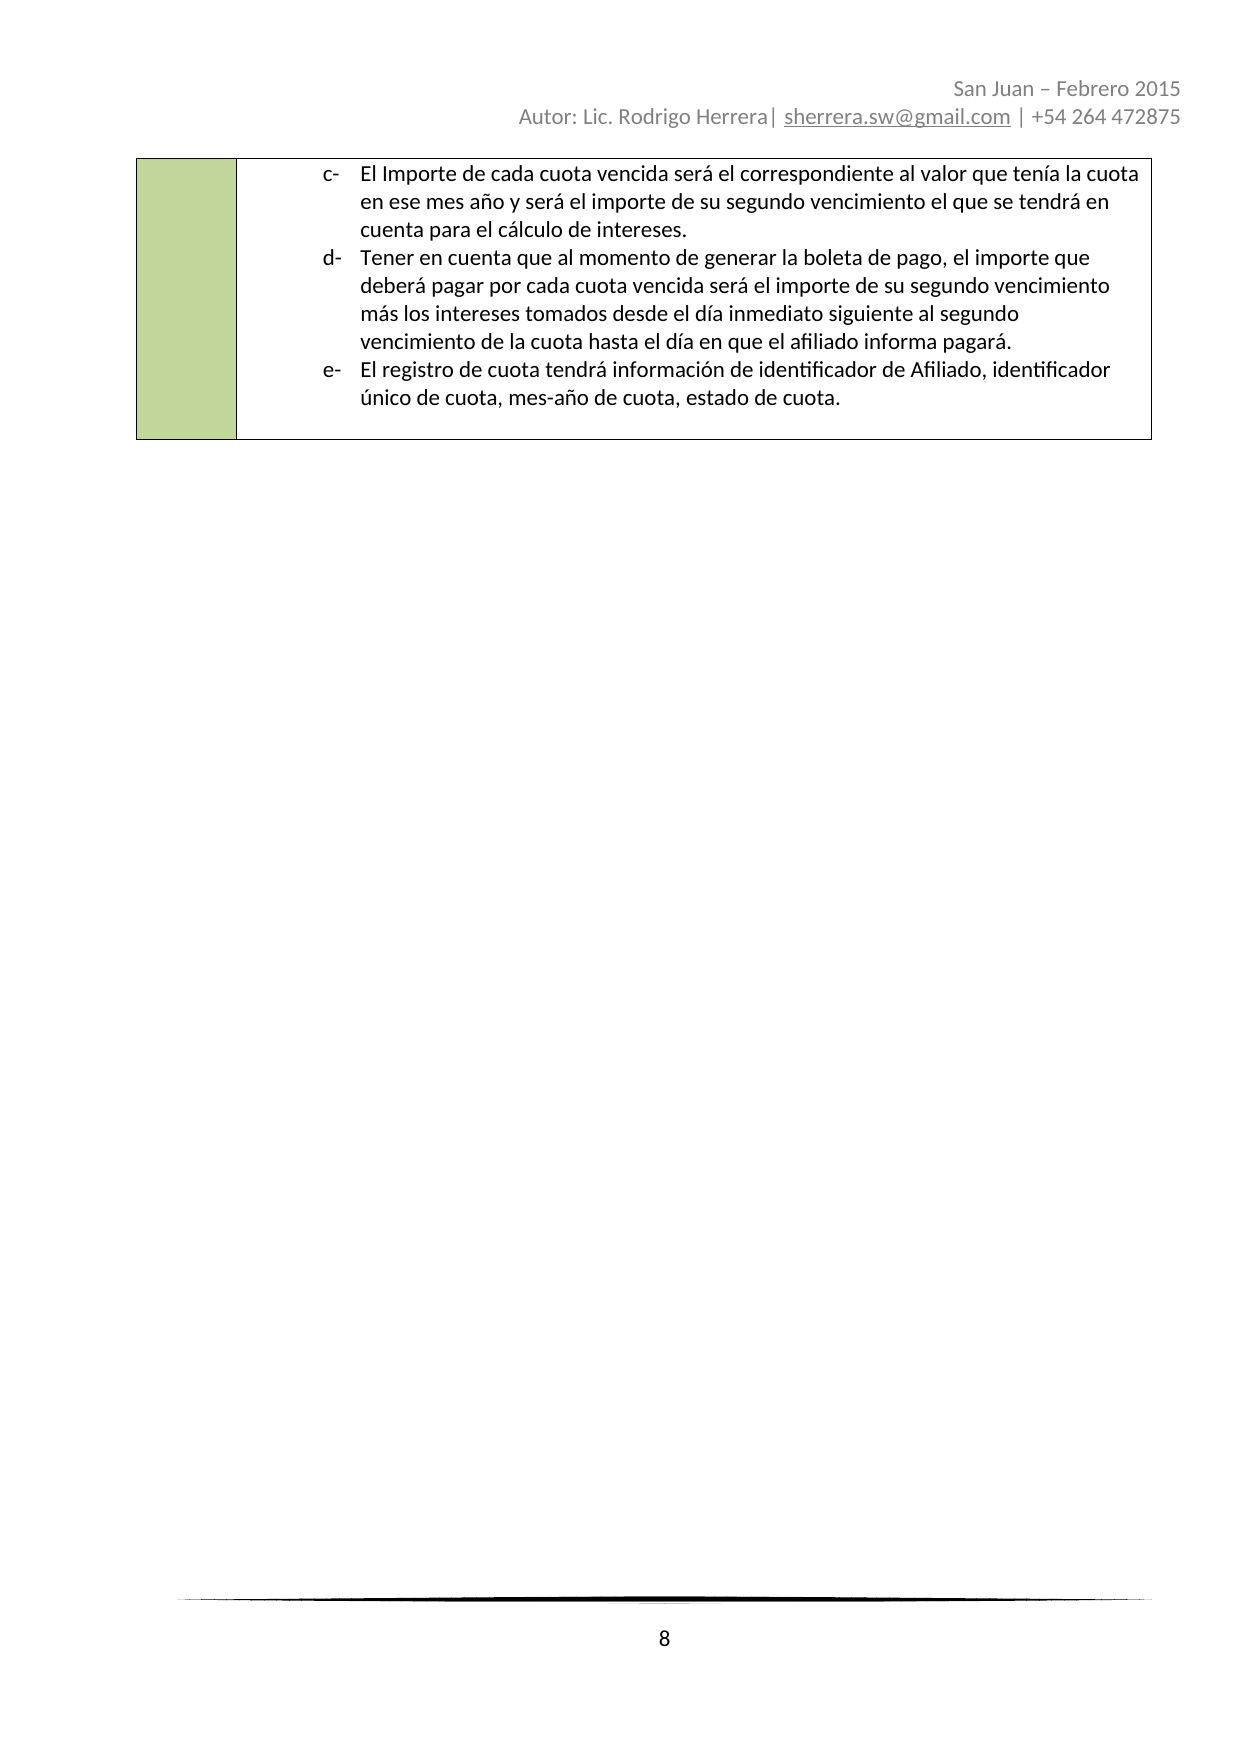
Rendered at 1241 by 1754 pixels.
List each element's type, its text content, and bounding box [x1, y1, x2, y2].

picture [176, 1595, 1152, 1604]
table_cell Nota [137, 159, 236, 439]
